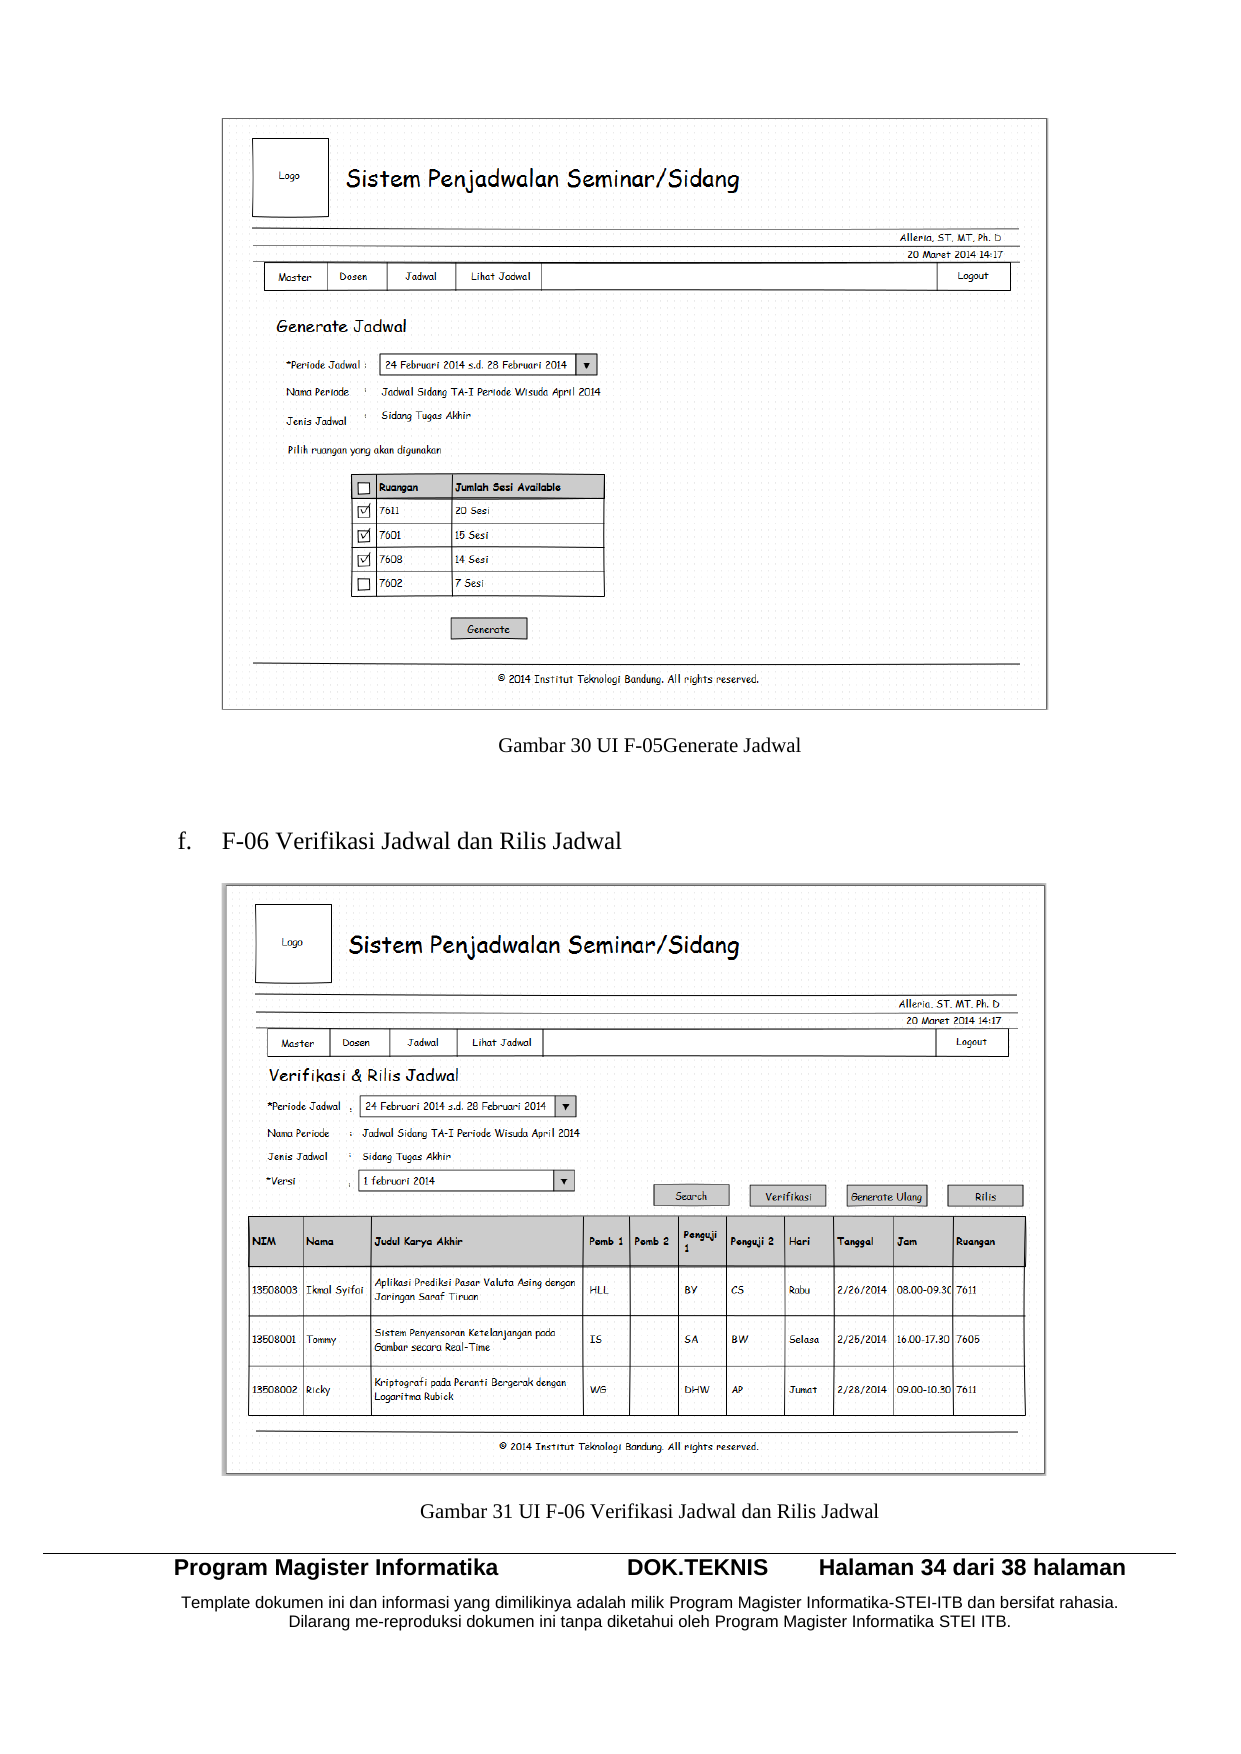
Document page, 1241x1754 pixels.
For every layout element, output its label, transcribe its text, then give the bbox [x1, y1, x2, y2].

picture [221, 118, 1049, 710]
text Gambar 31 UI F-06 Verifikasi Jadwal dan Rilis Jadwal [177, 1499, 1122, 1523]
picture [221, 883, 1047, 1476]
text Gambar 30 UI F-05Generate Jadwal [177, 733, 1122, 757]
list F-06 Verifikasi Jadwal dan Rilis Jadwal [177, 826, 1122, 855]
